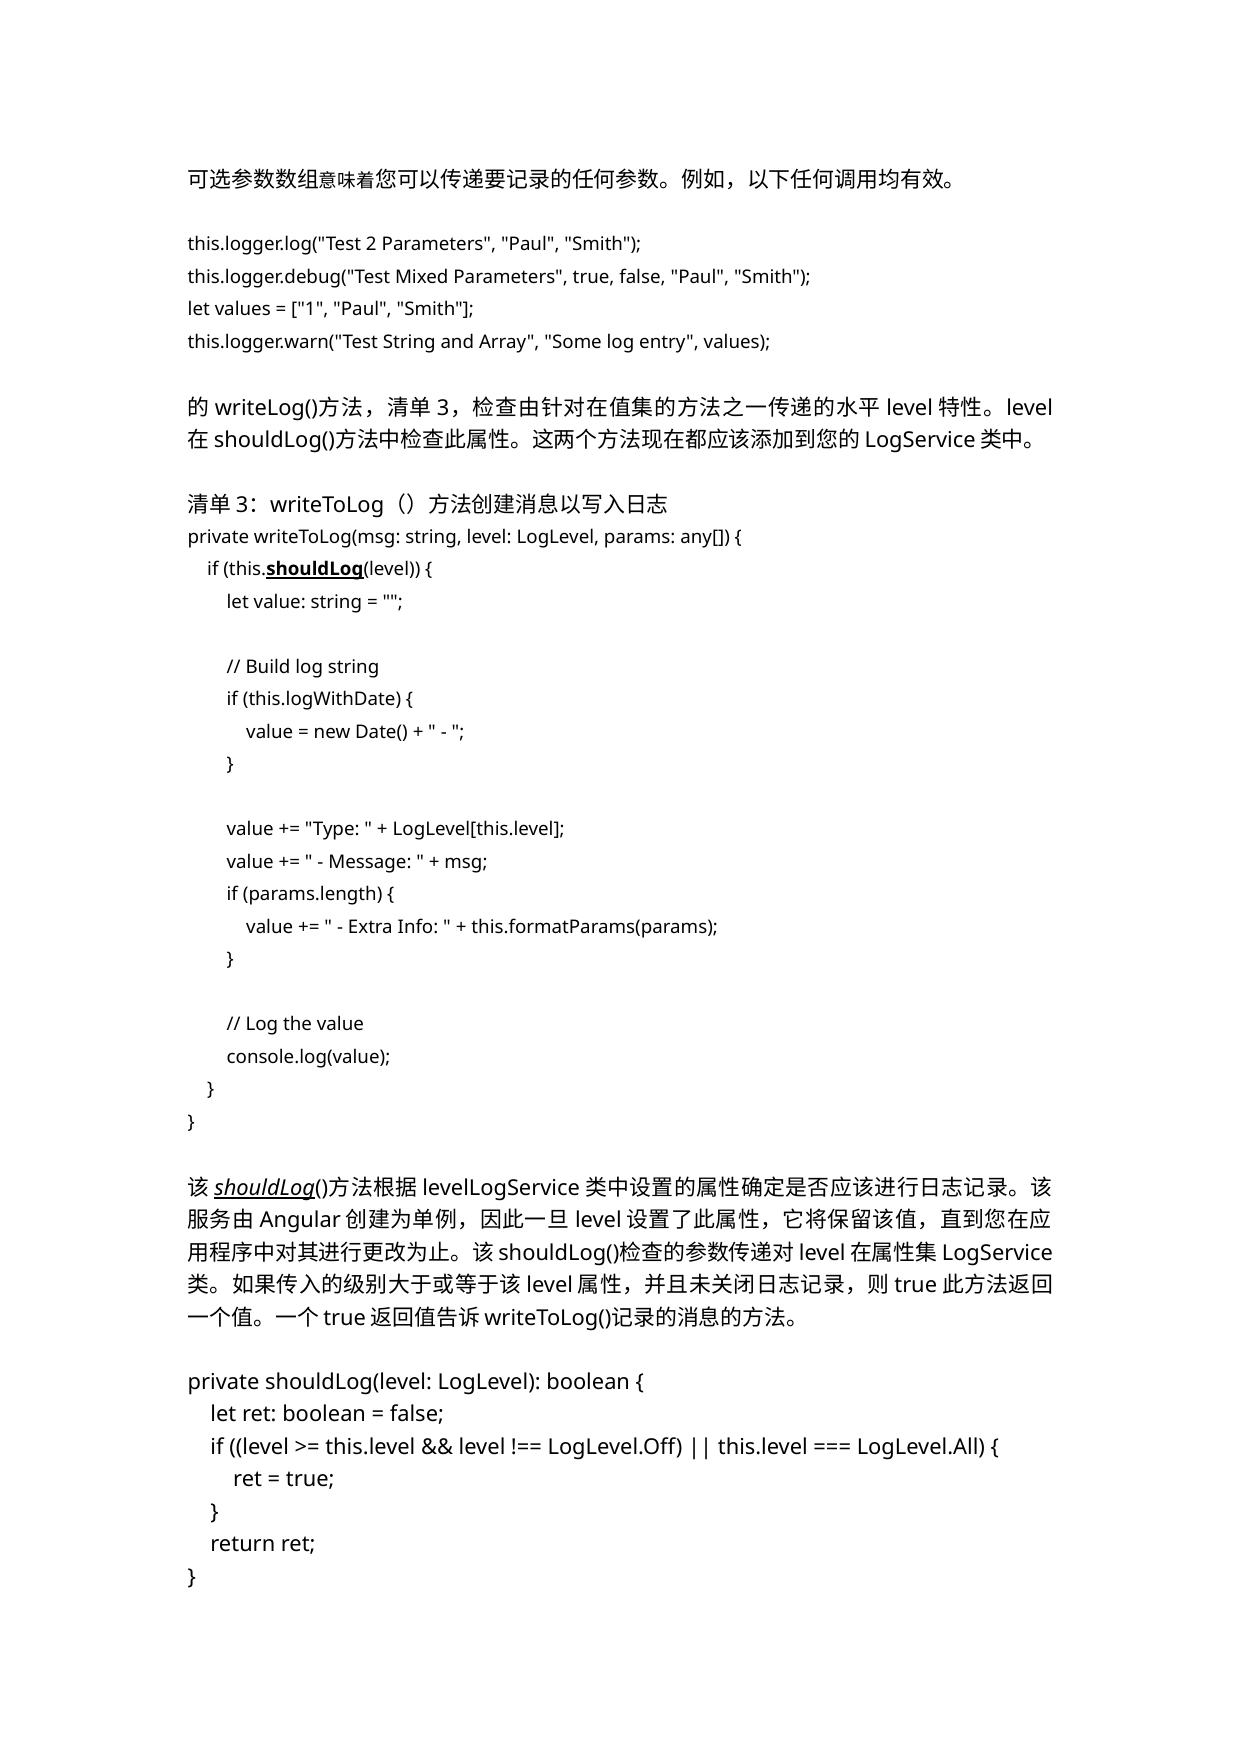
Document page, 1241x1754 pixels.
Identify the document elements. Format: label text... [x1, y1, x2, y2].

text let values = ["1", "Paul", "Smith"]; [187, 292, 1053, 324]
text } [187, 942, 1053, 974]
text } [187, 1494, 1053, 1527]
text value += " - Extra Info: " + this.formatParams(params); [187, 909, 1053, 942]
text } [187, 747, 1053, 779]
text private writeToLog(msg: string, level: LogLevel, params: any[]) { [187, 519, 1053, 552]
text 该shouldLog()方法根据levelLogService类中设置的属性确定是否应该进行日志记录。该服务由Angular创建为单例，因此一旦level设置了此属性，它将保留该值，直到您在应用程序中对其进行更改为止。该shouldLog()检查的参数传递对level在属性集LogService类。如果传入的级别大于或等于该level属性，并且未关闭日志记录，则true此方法返回一个值。一个true返回值告诉writeToLog()记录的消息的方法。 [187, 1169, 1053, 1332]
text if ((level >= this.level && level !== LogLevel.Off) || this.level === LogLevel.All) { [187, 1429, 1053, 1462]
text let value: string = ""; [187, 584, 1053, 617]
text if (this.shouldLog(level)) { [187, 552, 1053, 584]
text console.log(value); [187, 1039, 1053, 1072]
text this.logger.warn("Test String and Array", "Some log entry", values); [187, 324, 1053, 357]
text if (this.logWithDate) { [187, 682, 1053, 714]
text 清单3：writeToLog（）方法创建消息以写入日志 [187, 487, 1053, 519]
text } [187, 1072, 1053, 1104]
text value = new Date() + " - "; [187, 714, 1053, 747]
text let ret: boolean = false; [187, 1397, 1053, 1429]
text ret = true; [187, 1462, 1053, 1494]
text 可选参数数组意味着您可以传递要记录的任何参数。例如，以下任何调用均有效。 [187, 162, 1053, 194]
text 的writeLog()方法，清单3，检查由针对在值集的方法之一传递的水平level特性。level在shouldLog()方法中检查此属性。这两个方法现在都应该添加到您的LogService类中。 [187, 389, 1053, 454]
text this.logger.log("Test 2 Parameters", "Paul", "Smith"); [187, 227, 1053, 259]
text } [187, 1559, 1053, 1592]
text if (params.length) { [187, 877, 1053, 909]
text value += "Type: " + LogLevel[this.level]; [187, 812, 1053, 844]
text value += " - Message: " + msg; [187, 844, 1053, 877]
text private shouldLog(level: LogLevel): boolean { [187, 1364, 1053, 1397]
text return ret; [187, 1527, 1053, 1559]
text } [187, 1104, 1053, 1137]
text // Build log string [187, 649, 1053, 682]
text this.logger.debug("Test Mixed Parameters", true, false, "Paul", "Smith"); [187, 259, 1053, 292]
text // Log the value [187, 1007, 1053, 1039]
